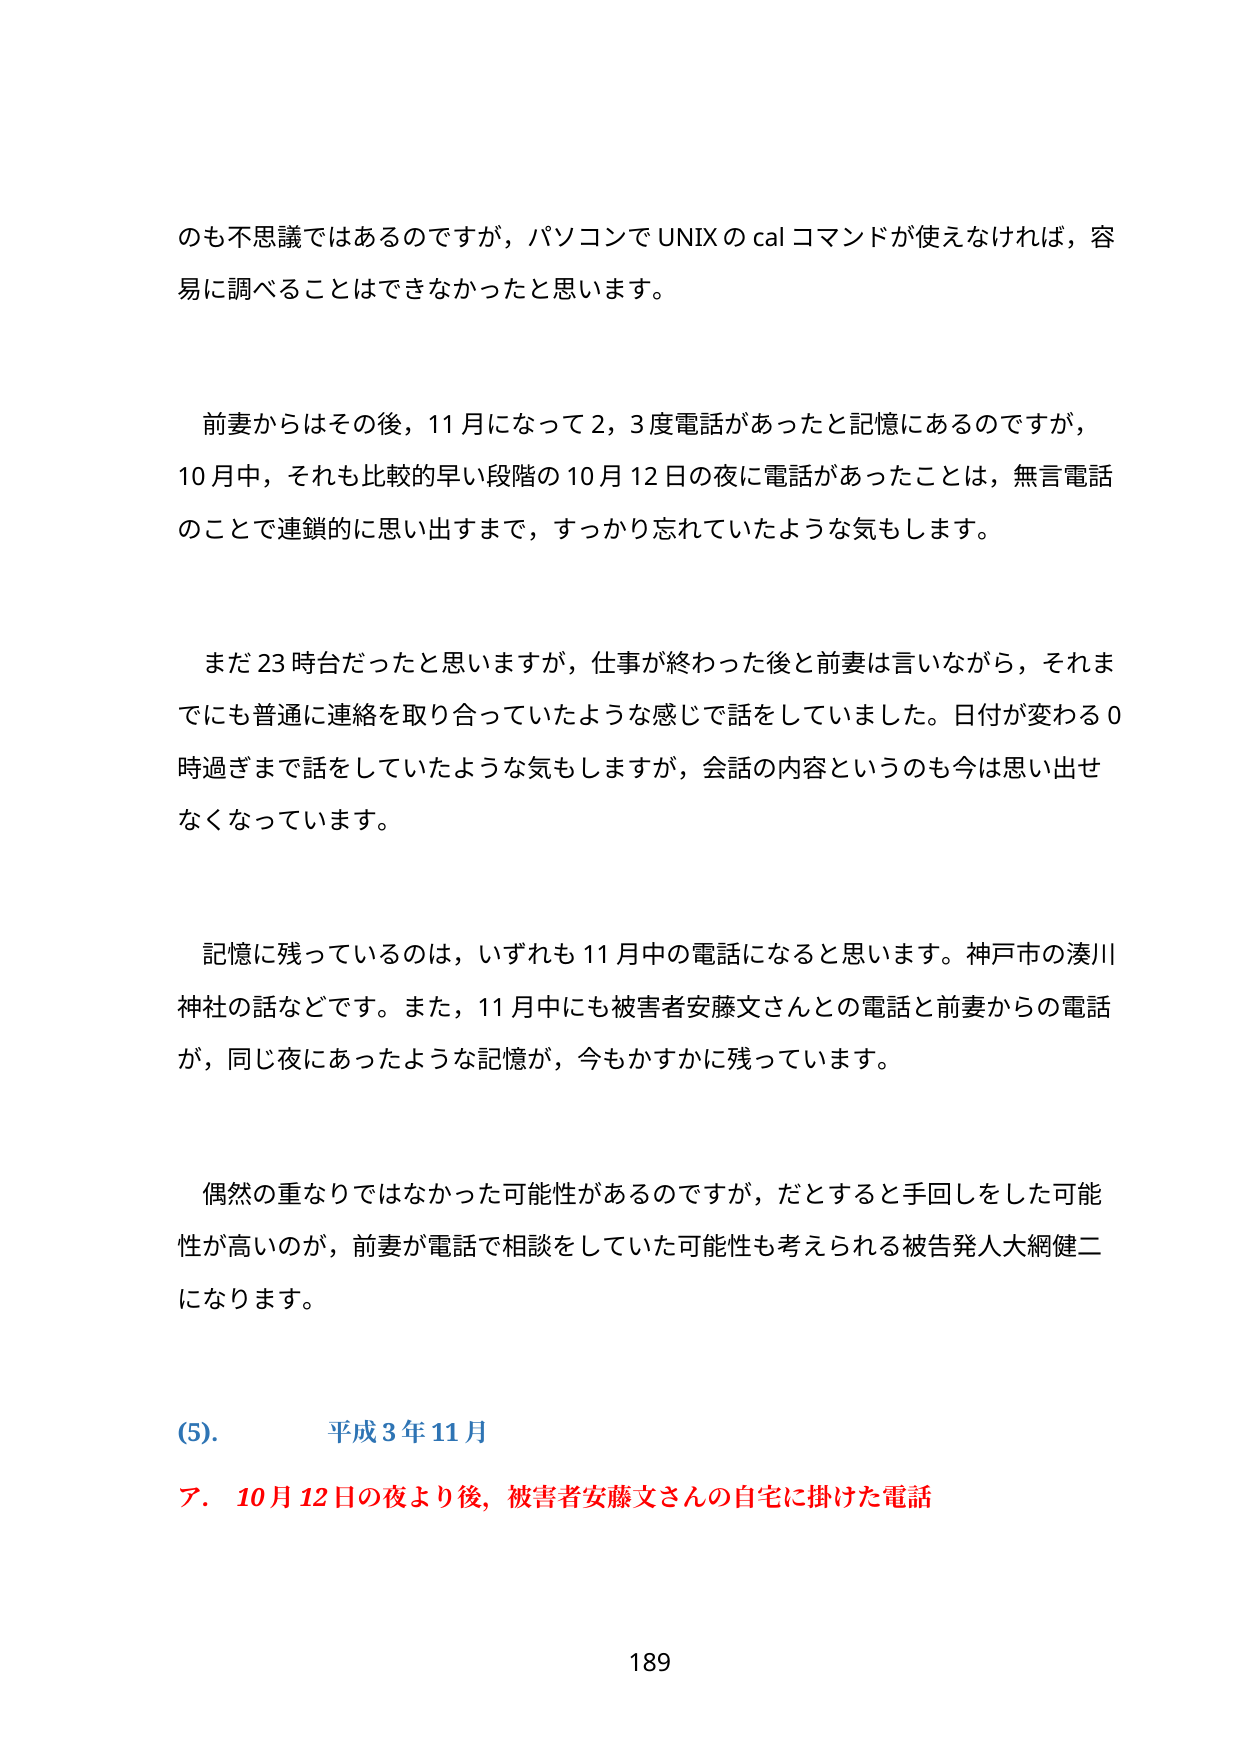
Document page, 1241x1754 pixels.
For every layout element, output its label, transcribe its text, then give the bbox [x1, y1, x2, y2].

text 月曜日の朝には東力のアパートには前妻と子供二人がいて，夕方仕事から戻るといなくなっていたという場面が記憶に残っています。今まで調べて確認しなかったのも不思議ではあるのですが，パソコンでUNIXのcalコマンドが使えなければ，容易に調べることはできなかったと思います。 [177, 209, 1122, 314]
text まだ23時台だったと思いますが，仕事が終わった後と前妻は言いながら，それまでにも普通に連絡を取り合っていたような感じで話をしていました。日付が変わる0時過ぎまで話をしていたような気もしますが，会話の内容というのも今は思い出せなくなっています。 [177, 635, 1122, 845]
text 記憶に残っているのは，いずれも11月中の電話になると思います。神戸市の湊川神社の話などです。また，11月中にも被害者安藤文さんとの電話と前妻からの電話が，同じ夜にあったような記憶が，今もかすかに残っています。 [177, 927, 1122, 1084]
text 前妻からはその後，11月になって2，3度電話があったと記憶にあるのですが，10月中，それも比較的早い段階の10月12日の夜に電話があったことは，無言電話のことで連鎖的に思い出すまで，すっかり忘れていたような気もします。 [177, 396, 1122, 553]
text 偶然の重なりではなかった可能性があるのですが，だとすると手回しをした可能性が高いのが，前妻が電話で相談をしていた可能性も考えられる被告発人大網健二になります。 [177, 1166, 1122, 1323]
subtitle 平成3年11月 [177, 1405, 1122, 1458]
subtitle 10月12日の夜より後，被害者安藤文さんの自宅に掛けた電話 [177, 1470, 1122, 1523]
